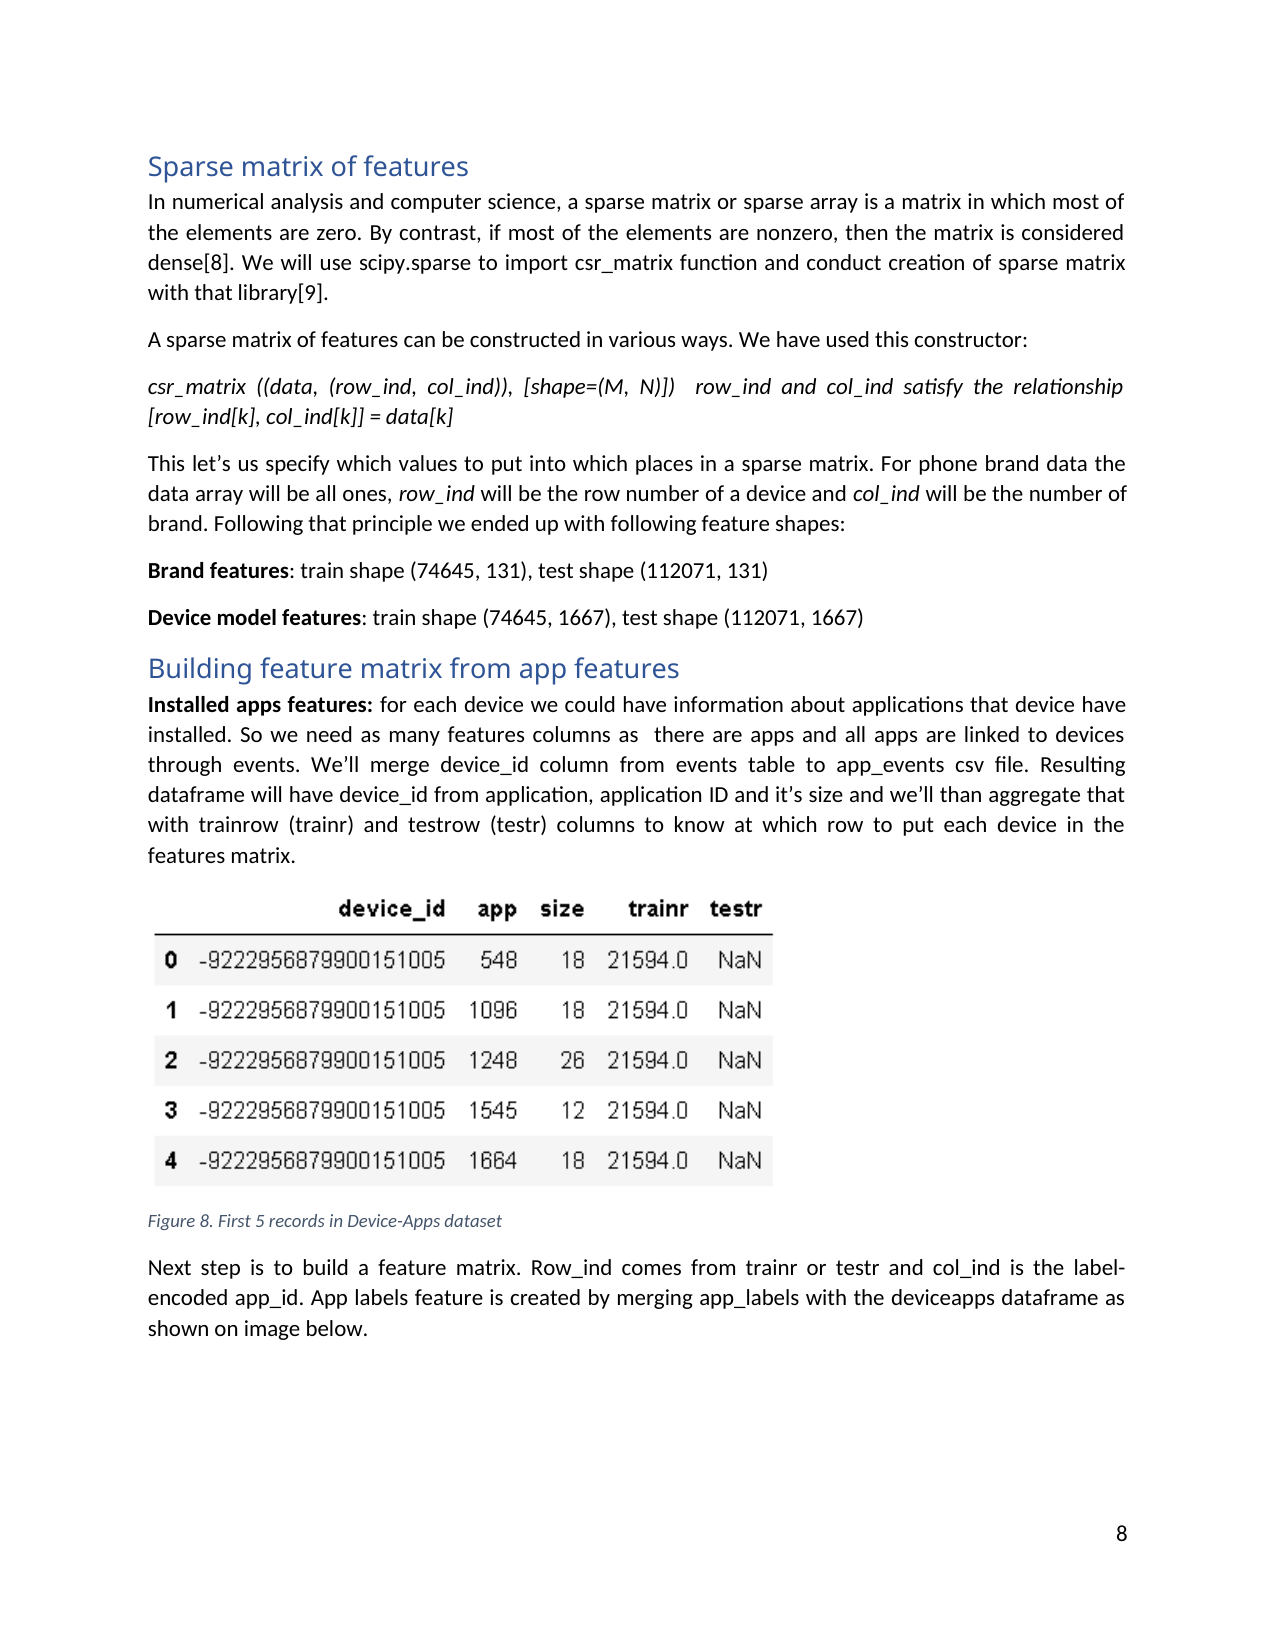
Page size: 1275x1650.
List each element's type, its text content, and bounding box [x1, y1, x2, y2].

picture [147, 887, 792, 1191]
text csr_matrix ((data, (row_ind, col_ind)), [shape=(M, N)]) row_ind and col_ind satisfy the relationship [row_ind[k], col_ind[k]] = data[k] [148, 372, 1127, 430]
text Installed apps features: for each device we could have information about applications that device have installed. So we need as many features columns as there are apps and all apps are linked to devices through events. We’ll merge device_id column from events table to app_events csv file. Resulting dataframe will have device_id from application, application ID and it’s size and we’ll than aggregate that with trainrow (trainr) and testrow (testr) columns to know at which row to put each device in the features matrix. [148, 690, 1127, 869]
subtitle Sparse matrix of features [148, 148, 1127, 184]
text Next step is to build a feature matrix. Row_ind comes from trainr or testr and col_ind is the label-encoded app_id. App labels feature is created by merging app_labels with the deviceapps dataframe as shown on image below. [148, 1253, 1127, 1342]
text Device model features: train shape (74645, 1667), test shape (112071, 1667) [148, 603, 1127, 631]
subtitle Building feature matrix from app features [148, 650, 1127, 687]
text A sparse matrix of features can be constructed in various ways. We have used this constructor: [148, 325, 1127, 353]
text In numerical analysis and computer science, a sparse matrix or sparse array is a matrix in which most of the elements are zero. By contrast, if most of the elements are nonzero, then the matrix is considered dense[8]. We will use scipy.sparse to import csr_matrix function and conduct creation of sparse matrix with that library[9]. [148, 187, 1127, 306]
text This let’s us specify which values to put into which places in a sparse matrix. For phone brand data the data array will be all ones, row_ind will be the row number of a device and col_ind will be the number of brand. Following that principle we ended up with following feature shapes: [148, 449, 1127, 537]
text Brand features: train shape (74645, 131), test shape (112071, 131) [148, 556, 1127, 584]
text Figure 8. First 5 records in Device-Apps dataset [148, 1209, 1127, 1232]
